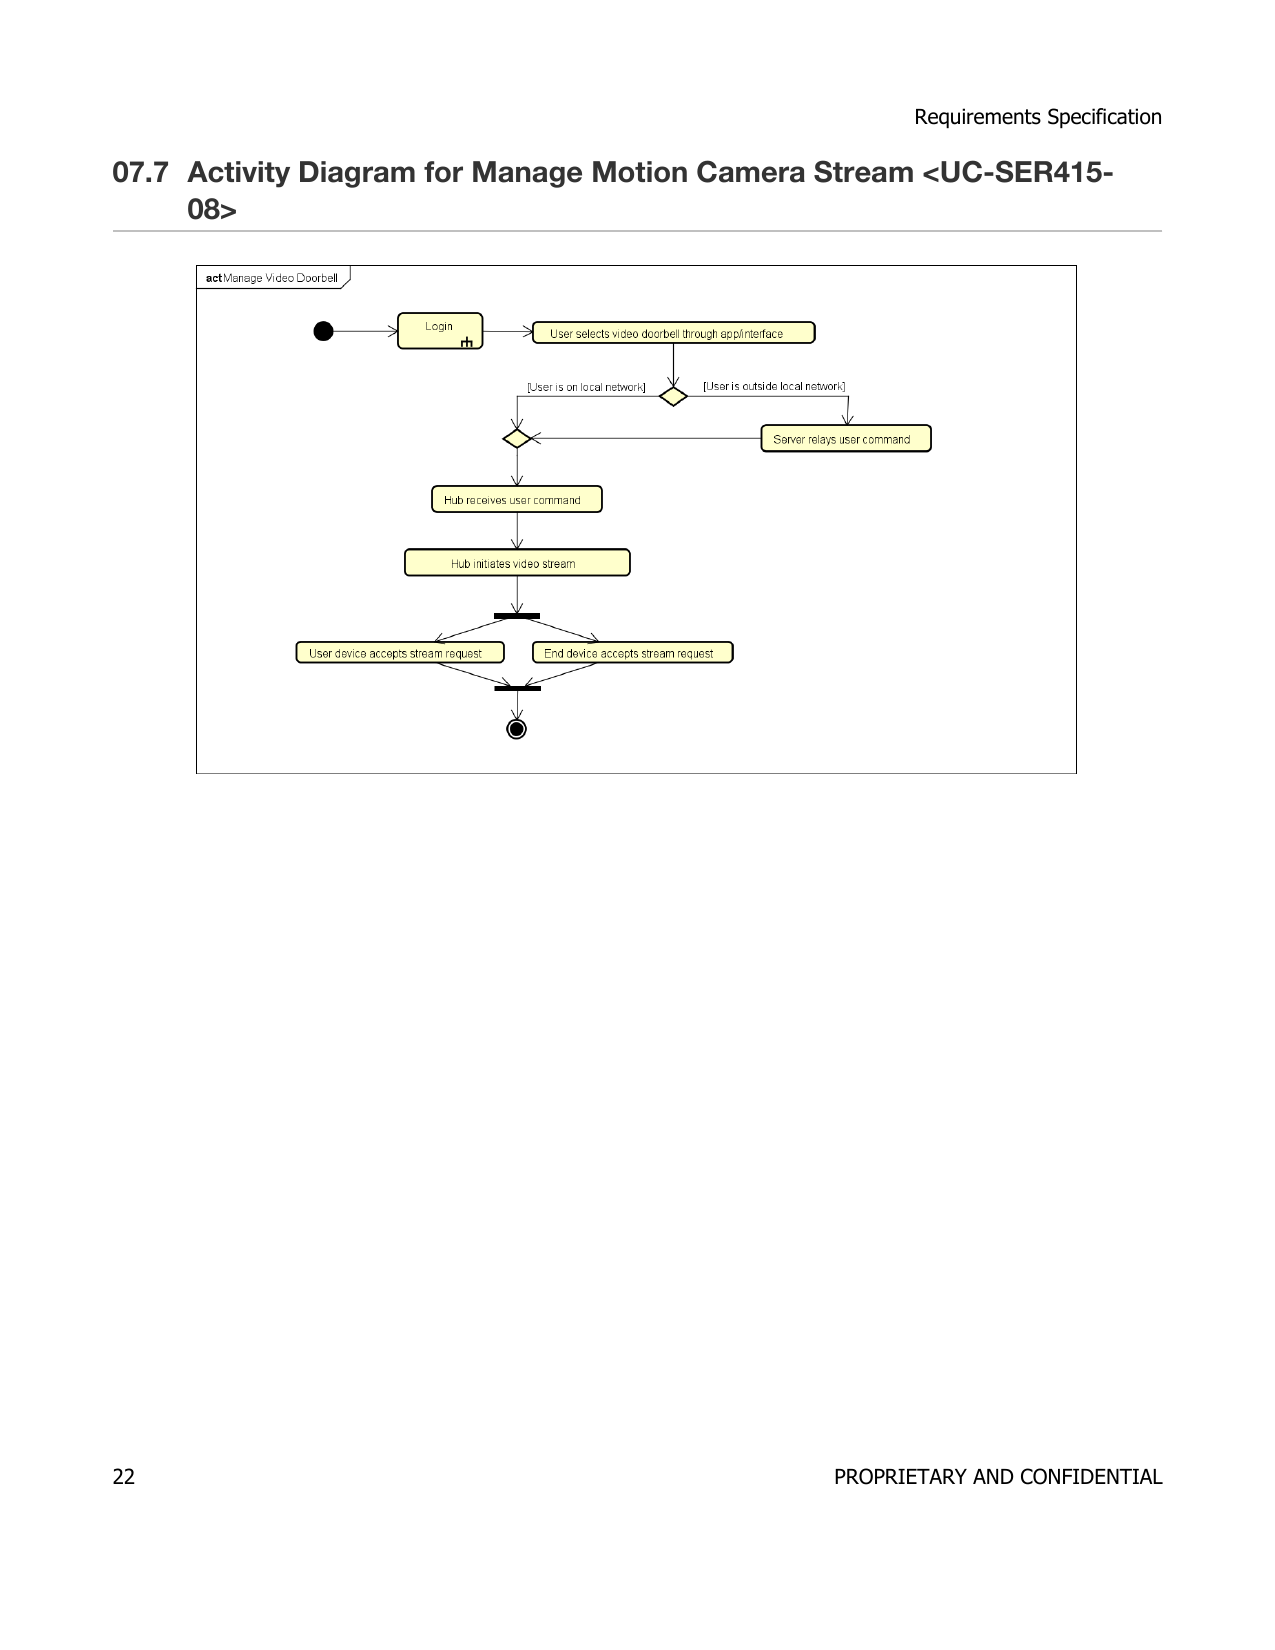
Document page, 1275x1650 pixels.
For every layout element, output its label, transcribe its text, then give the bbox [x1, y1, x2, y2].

picture [187, 257, 1084, 782]
subtitle Activity Diagram for Manage Motion Camera Stream <UC-SER415-08> [112, 154, 1162, 232]
